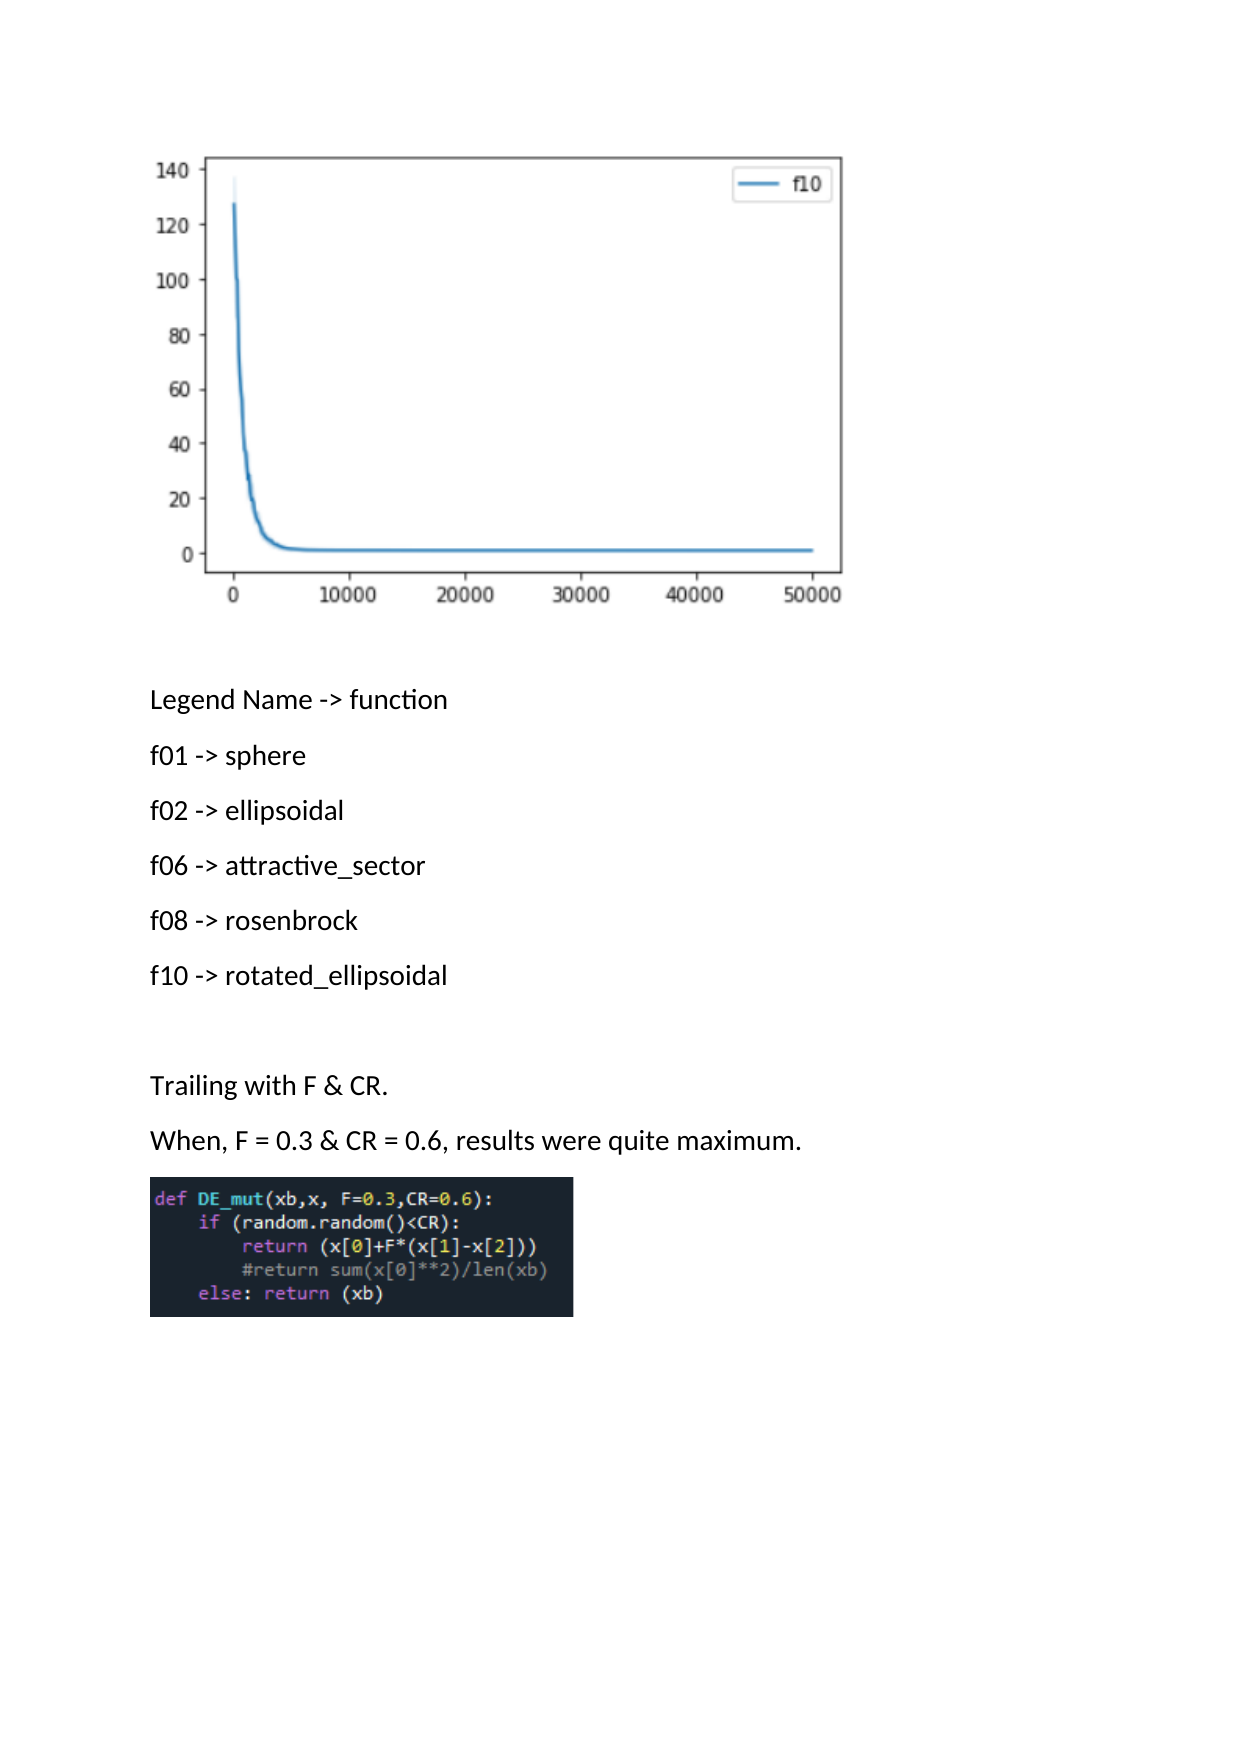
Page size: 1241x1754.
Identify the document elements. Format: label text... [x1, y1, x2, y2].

text f01 -> sphere [150, 737, 1090, 772]
text f02 -> ellipsoidal [150, 792, 1090, 827]
text f10 -> rotated_ellipsoidal [150, 957, 1090, 993]
picture [150, 1177, 574, 1317]
text Legend Name -> function [150, 681, 1090, 717]
picture [150, 150, 851, 616]
text f08 -> rosenbrock [150, 902, 1090, 937]
text Trailing with F & CR. [150, 1067, 1090, 1103]
text f06 -> attractive_sector [150, 847, 1090, 882]
text When, F = 0.3 & CR = 0.6, results were quite maximum. [150, 1122, 1090, 1158]
